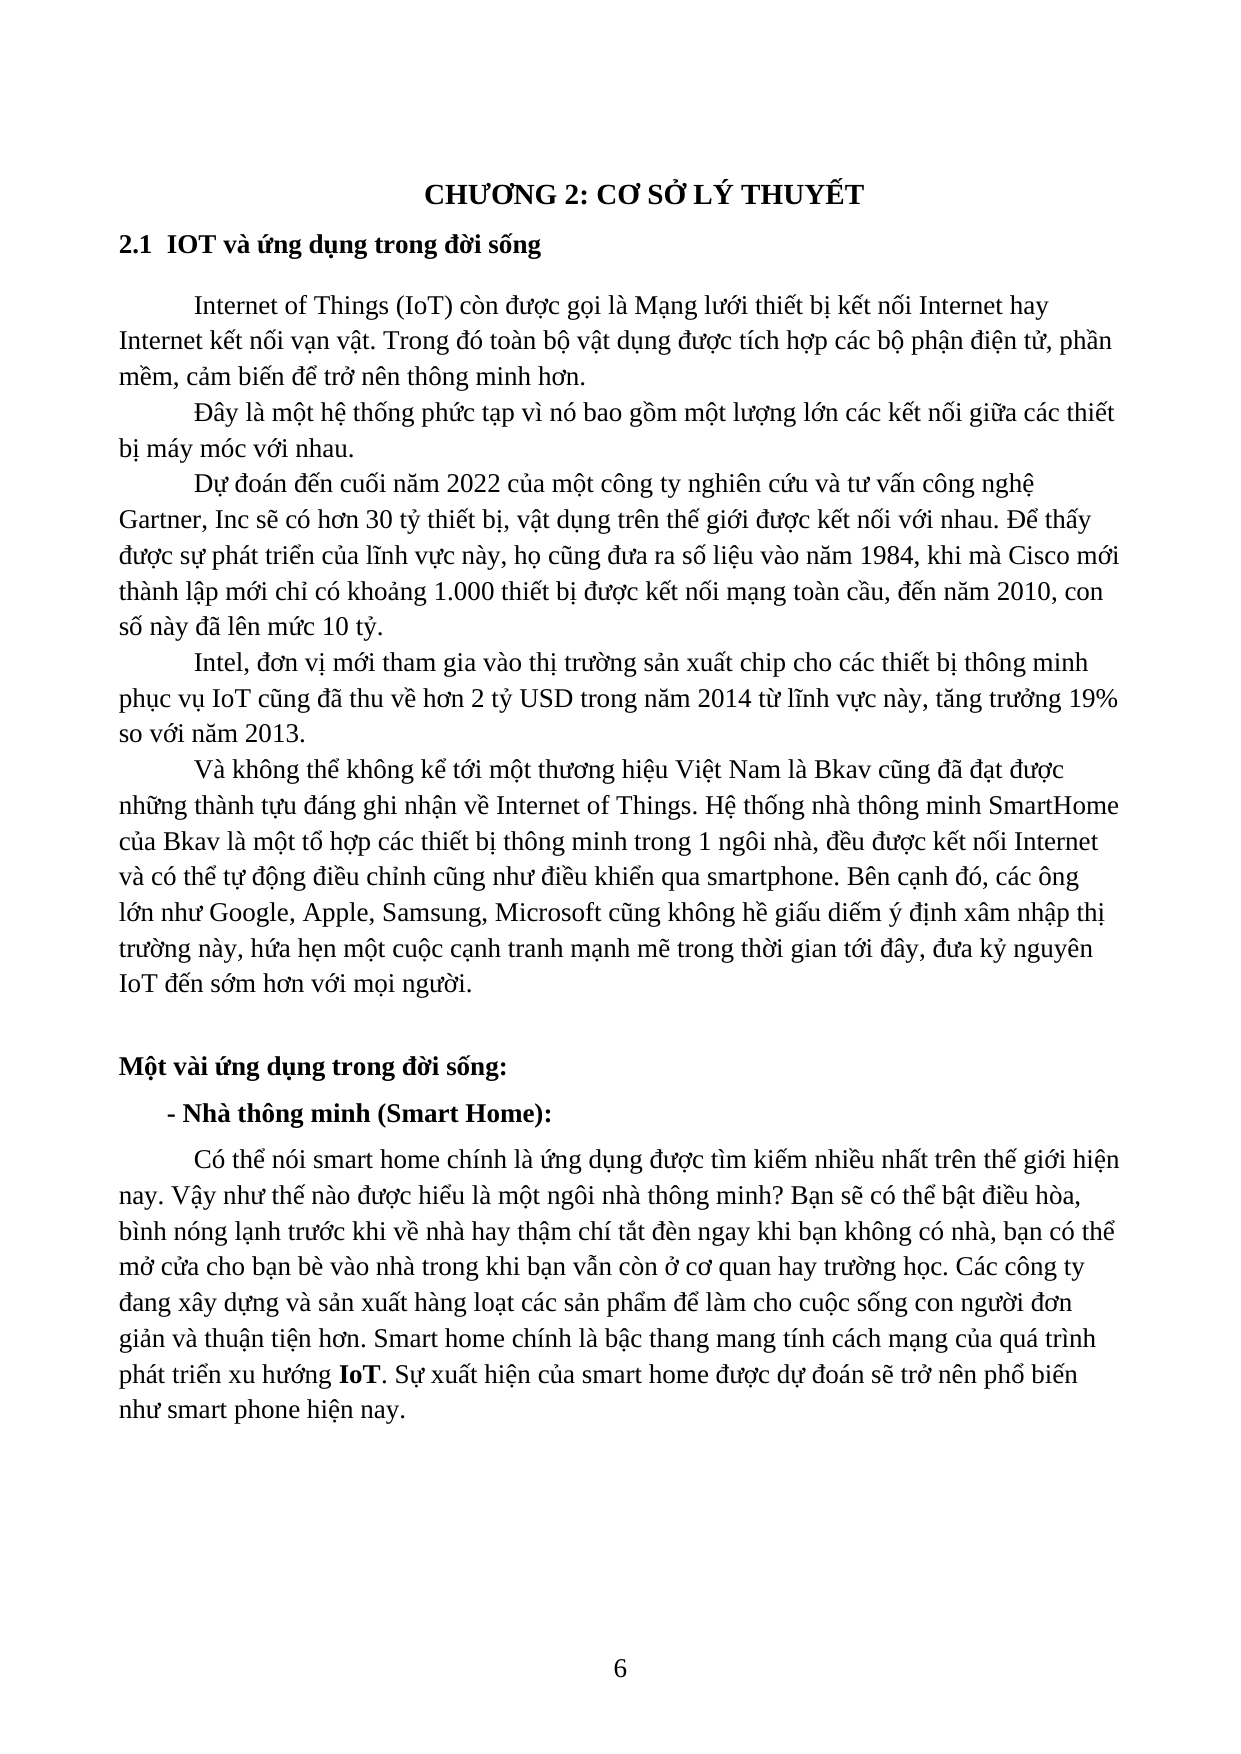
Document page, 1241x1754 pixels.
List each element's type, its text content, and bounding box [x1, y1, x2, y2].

text - Nhà thông minh (Smart Home): [118, 1097, 1122, 1128]
subtitle 2.1 IOT và ứng dụng trong đời sống [118, 228, 1122, 259]
text Một vài ứng dụng trong đời sống: [118, 1050, 1122, 1081]
text Dự đoán đến cuối năm 2022 của một công ty nghiên cứu và tư vấn công nghệ Gartner, Inc sẽ có hơn 30 tỷ thiết bị, vật dụng trên thế giới được kết nối với nhau. Để thấy được sự phát triển của lĩnh vực này, họ cũng đưa ra số liệu vào năm 1984, khi mà Cisco mới thành lập mới chỉ có khoảng 1.000 thiết bị được kết nối mạng toàn cầu, đến năm 2010, con số này đã lên mức 10 tỷ. [118, 467, 1122, 641]
text Intel, đơn vị mới tham gia vào thị trường sản xuất chip cho các thiết bị thông minh phục vụ IoT cũng đã thu về hơn 2 tỷ USD trong năm 2014 từ lĩnh vực này, tăng trưởng 19% so với năm 2013. [118, 646, 1122, 749]
text Đây là một hệ thống phức tạp vì nó bao gồm một lượng lớn các kết nối giữa các thiết bị máy móc với nhau. [118, 396, 1122, 463]
text Internet of Things (IoT) còn được gọi là Mạng lưới thiết bị kết nối Internet hay Internet kết nối vạn vật. Trong đó toàn bộ vật dụng được tích hợp các bộ phận điện tử, phần mềm, cảm biến để trở nên thông minh hơn. [118, 289, 1122, 391]
text Có thể nói smart home chính là ứng dụng được tìm kiếm nhiều nhất trên thế giới hiện nay. Vậy như thế nào được hiểu là một ngôi nhà thông minh? Bạn sẽ có thể bật điều hòa, bình nóng lạnh trước khi về nhà hay thậm chí tắt đèn ngay khi bạn không có nhà, bạn có thể mở cửa cho bạn bè vào nhà trong khi bạn vẫn còn ở cơ quan hay trường học. Các công ty đang xây dựng và sản xuất hàng loạt các sản phẩm để làm cho cuộc sống con người đơn giản và thuận tiện hơn. Smart home chính là bậc thang mang tính cách mạng của quá trình phát triển xu hướng IoT. Sự xuất hiện của smart home được dự đoán sẽ trở nên phổ biến như smart phone hiện nay. [118, 1143, 1122, 1424]
subtitle CHƯƠNG 2: CƠ SỞ LÝ THUYẾT [118, 177, 1122, 211]
text Và không thể không kể tới một thương hiệu Việt Nam là Bkav cũng đã đạt được những thành tựu đáng ghi nhận về Internet of Things. Hệ thống nhà thông minh SmartHome của Bkav là một tổ hợp các thiết bị thông minh trong 1 ngôi nhà, đều được kết nối Internet và có thể tự động điều chỉnh cũng như điều khiển qua smartphone. Bên cạnh đó, các ông lớn như Google, Apple, Samsung, Microsoft cũng không hề giấu diếm ý định xâm nhập thị trường này, hứa hẹn một cuộc cạnh tranh mạnh mẽ trong thời gian tới đây, đưa kỷ nguyên IoT đến sớm hơn với mọi người. [118, 753, 1122, 999]
